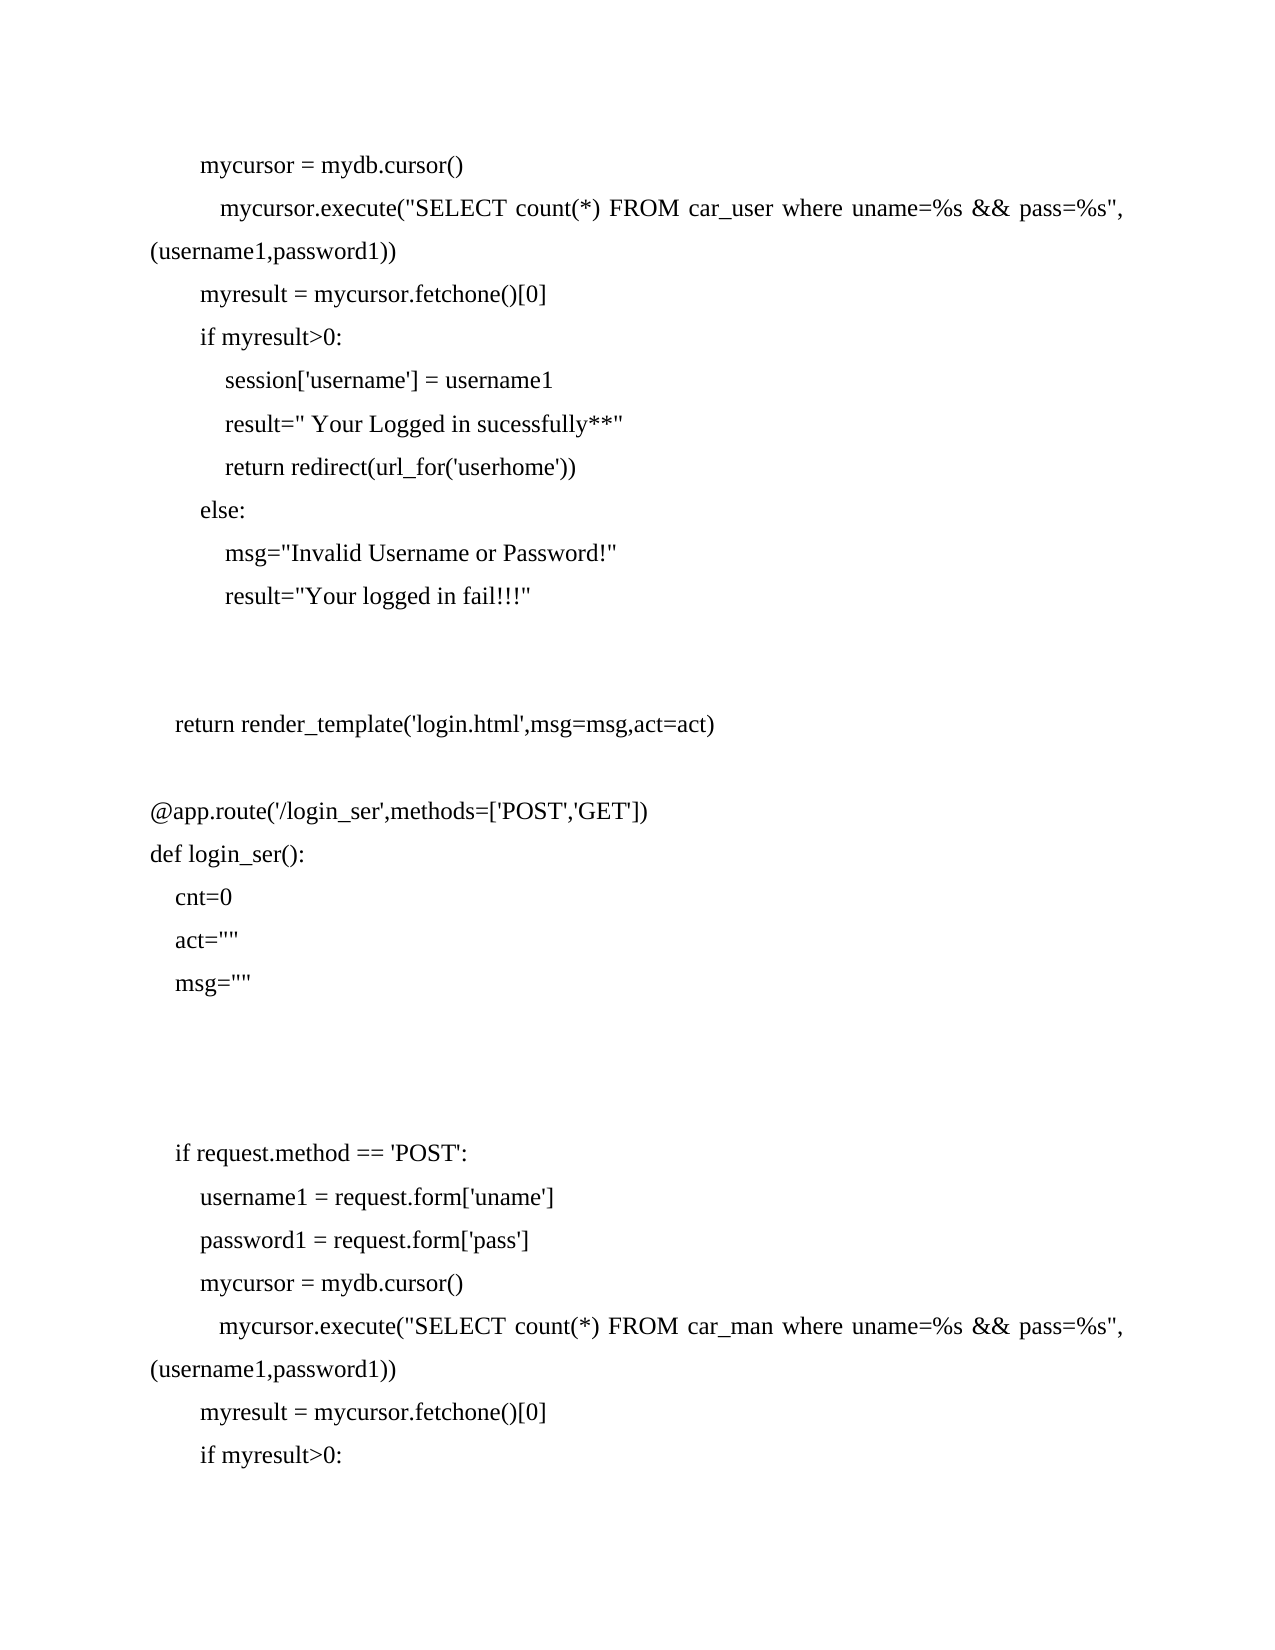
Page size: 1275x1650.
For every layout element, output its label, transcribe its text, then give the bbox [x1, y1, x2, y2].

text if myresult>0: [150, 322, 1125, 351]
text mycursor.execute("SELECT count(*) FROM car_user where uname=%s && pass=%s",(username1,password1)) [150, 193, 1125, 265]
text myresult = mycursor.fetchone()[0] [150, 279, 1125, 308]
text act="" [150, 925, 1125, 954]
text def login_ser(): [150, 839, 1125, 868]
text result="Your logged in fail!!!" [150, 581, 1125, 610]
text msg="Invalid Username or Password!" [150, 538, 1125, 567]
text username1 = request.form['uname'] [150, 1182, 1125, 1210]
text cnt=0 [150, 882, 1125, 911]
text return render_template('login.html',msg=msg,act=act) [150, 709, 1125, 738]
text @app.route('/login_ser',methods=['POST','GET']) [150, 796, 1125, 824]
text result=" Your Logged in sucessfully**" [150, 409, 1125, 437]
text session['username'] = username1 [150, 366, 1125, 394]
text if request.method == 'POST': [150, 1138, 1125, 1167]
text myresult = mycursor.fetchone()[0] [150, 1397, 1125, 1426]
text mycursor = mydb.cursor() [150, 150, 1125, 179]
text else: [150, 495, 1125, 524]
text if myresult>0: [150, 1440, 1125, 1469]
text mycursor = mydb.cursor() [150, 1268, 1125, 1297]
text mycursor.execute("SELECT count(*) FROM car_man where uname=%s && pass=%s",(username1,password1)) [150, 1311, 1125, 1383]
text return redirect(url_for('userhome')) [150, 452, 1125, 481]
text msg="" [150, 968, 1125, 997]
text password1 = request.form['pass'] [150, 1225, 1125, 1253]
